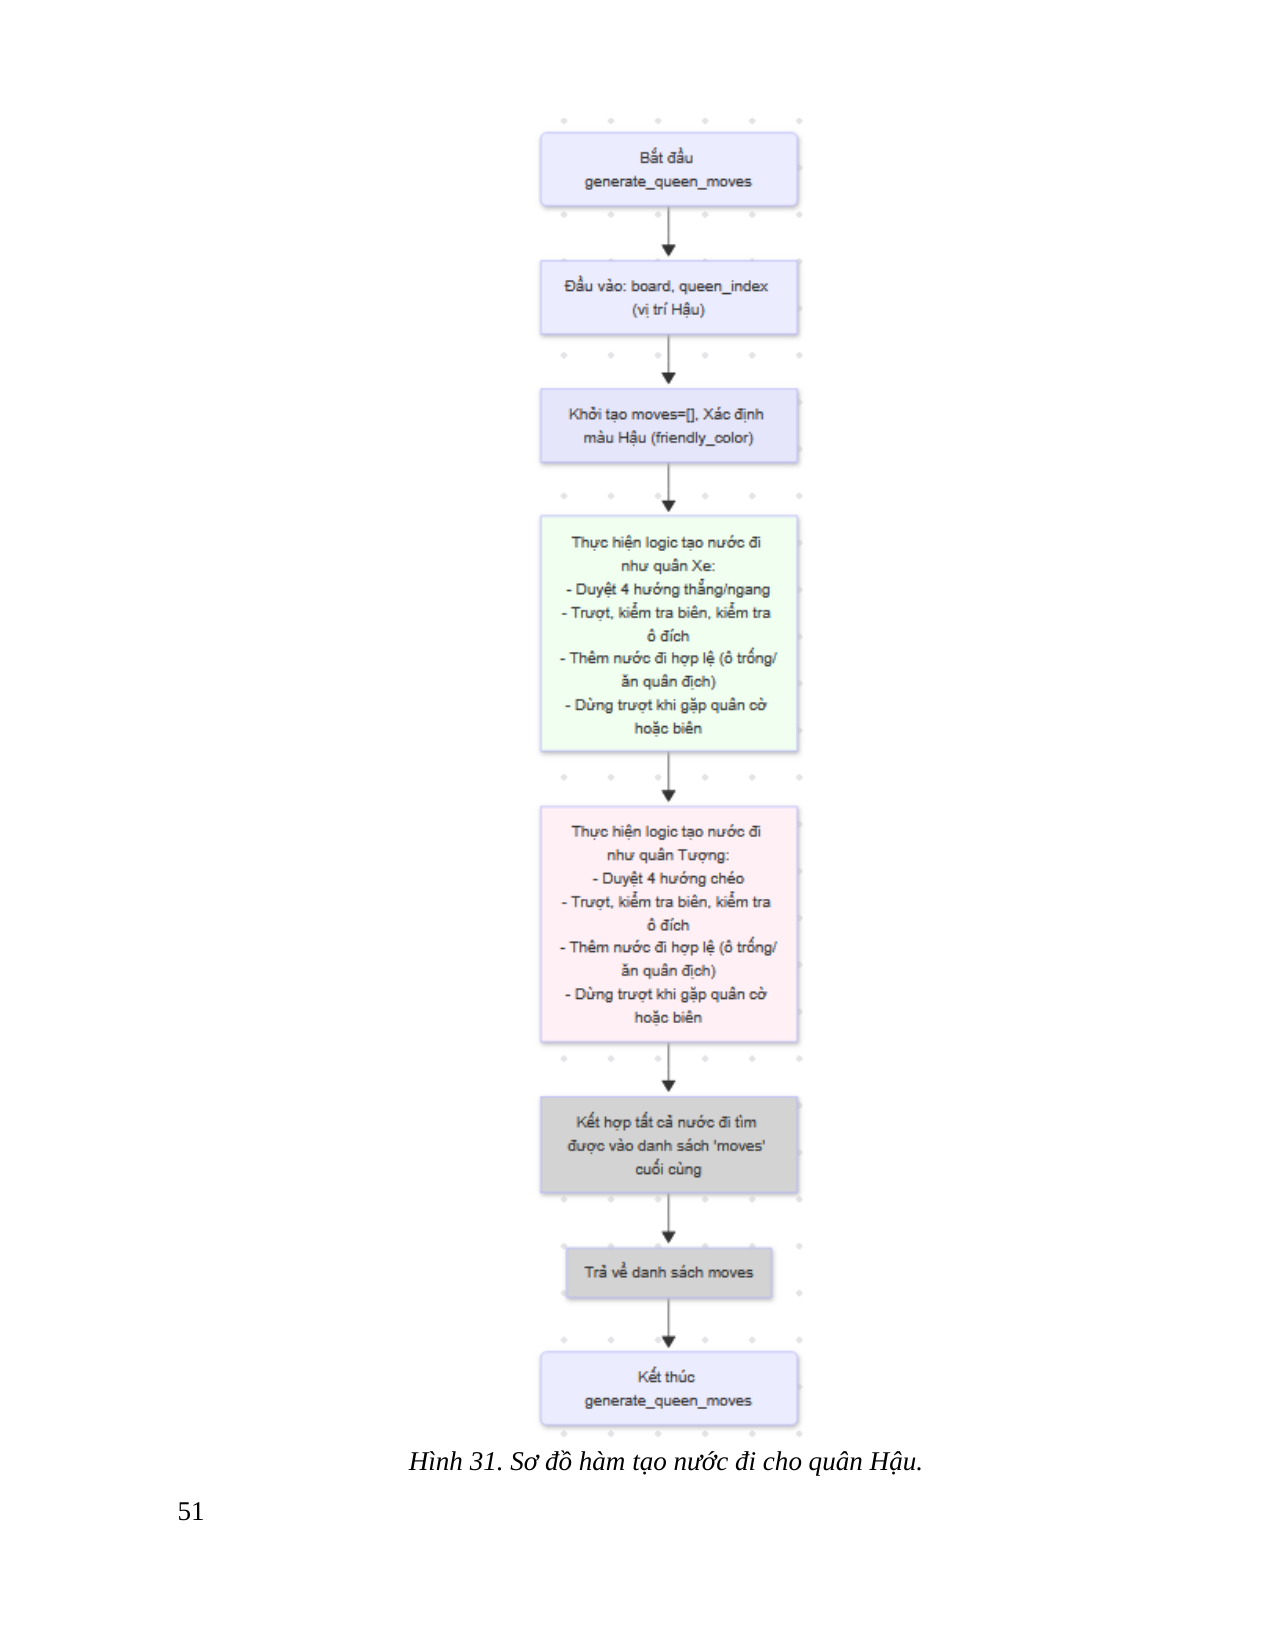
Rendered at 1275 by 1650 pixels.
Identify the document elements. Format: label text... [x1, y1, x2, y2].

picture [525, 118, 809, 1445]
